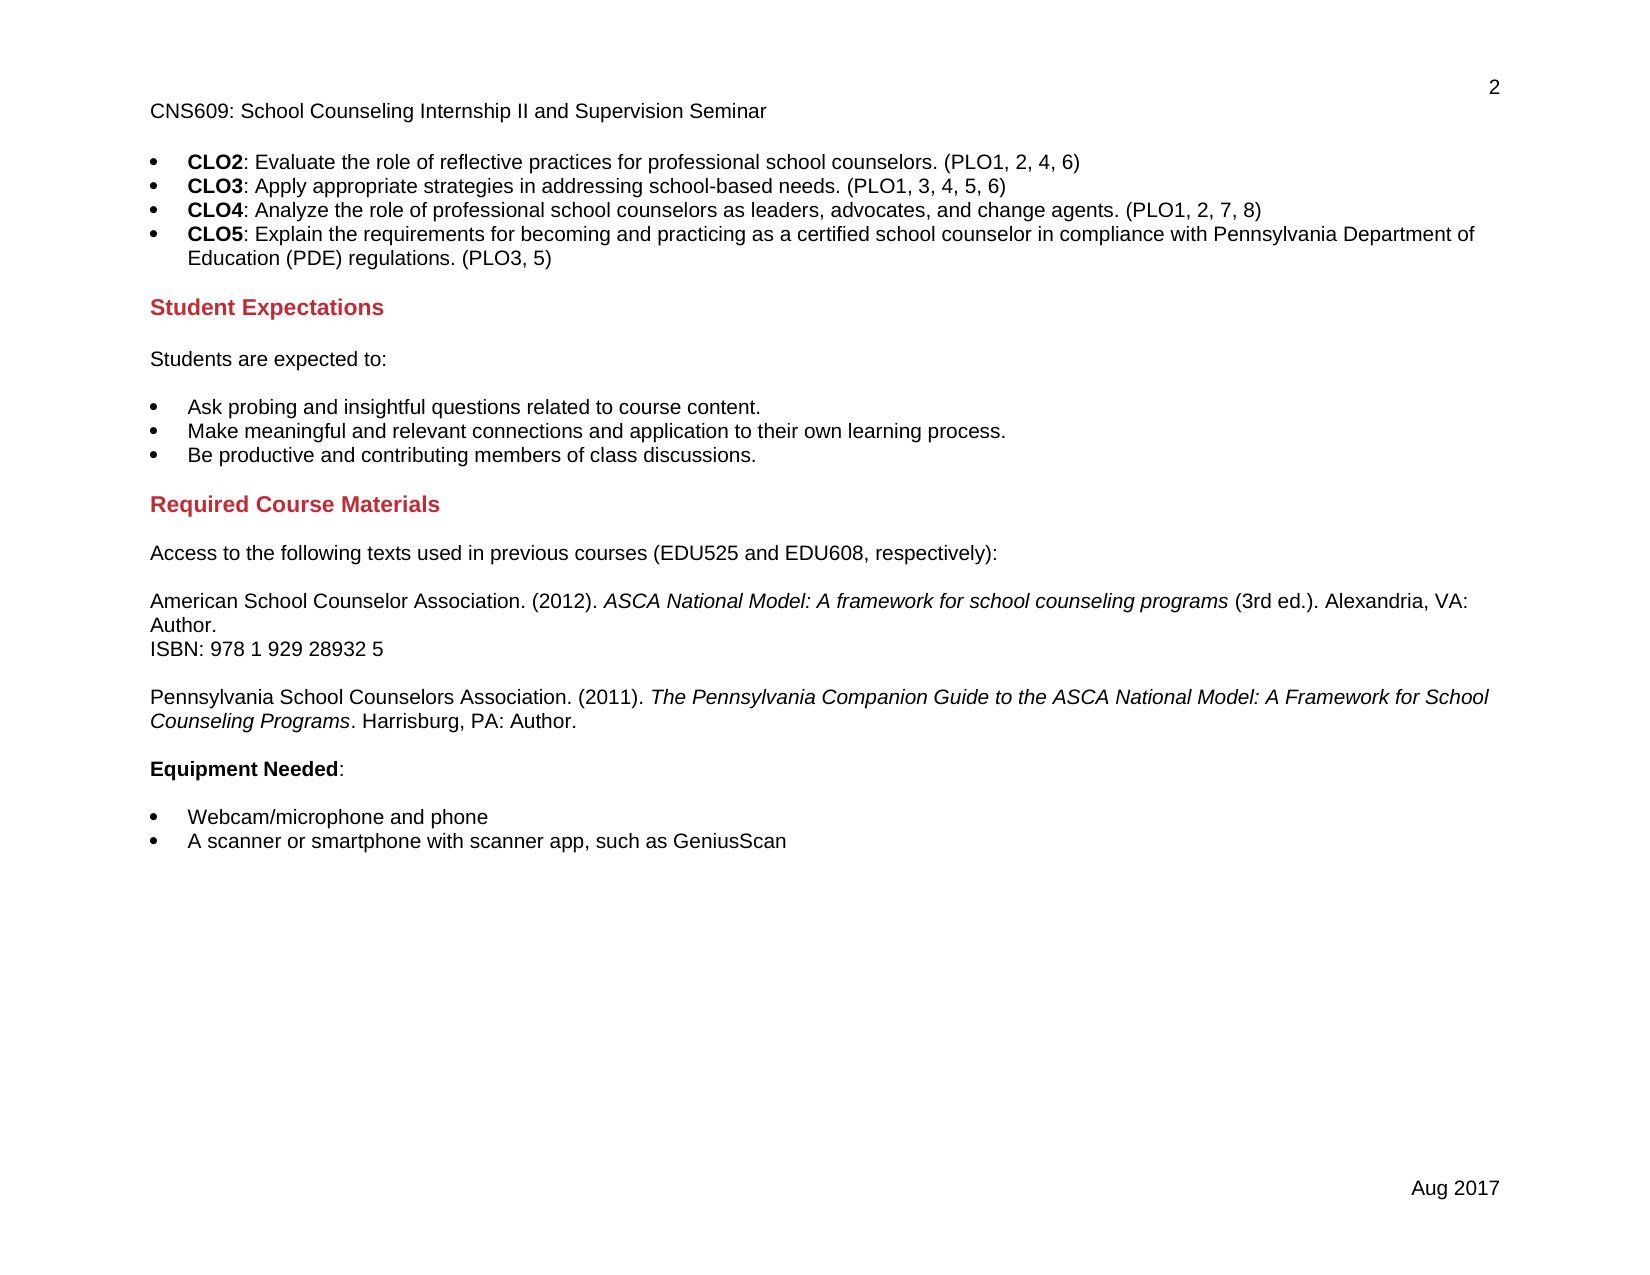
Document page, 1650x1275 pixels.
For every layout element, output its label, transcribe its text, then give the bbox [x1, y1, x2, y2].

list CLO3: Apply appropriate strategies in addressing school-based needs. (PLO1, 3, 4, 5, 6) [150, 174, 1500, 198]
subtitle Required Course Materials [150, 491, 1500, 517]
text American School Counselor Association. (2012). ASCA National Model: A framework for school counseling programs (3rd ed.). Alexandria, VA: Author. [150, 589, 1500, 637]
list CLO4: Analyze the role of professional school counselors as leaders, advocates, and change agents. (PLO1, 2, 7, 8) [150, 198, 1500, 222]
text Pennsylvania School Counselors Association. (2011). The Pennsylvania Companion Guide to the ASCA National Model: A Framework for School Counseling Programs. Harrisburg, PA: Author. [150, 685, 1500, 733]
list CLO5: Explain the requirements for becoming and practicing as a certified school counselor in compliance with Pennsylvania Department of Education (PDE) regulations. (PLO3, 5) [150, 222, 1500, 270]
text Students are expected to: [150, 347, 1500, 371]
list Equipment Needed: [150, 757, 1500, 781]
text Webcam/microphone and phone [150, 805, 1500, 829]
list CLO2: Evaluate the role of reflective practices for professional school counselors. (PLO1, 2, 4, 6) [150, 150, 1500, 174]
subtitle Student Expectations [150, 294, 1500, 321]
text Access to the following texts used in previous courses (EDU525 and EDU608, respectively): [150, 541, 1500, 565]
text ISBN: 978 1 929 28932 5 [150, 637, 1500, 661]
text A scanner or smartphone with scanner app, such as GeniusScan [150, 829, 1500, 853]
text Ask probing and insightful questions related to course content. [150, 395, 1500, 419]
text Make meaningful and relevant connections and application to their own learning process. [150, 419, 1500, 443]
text Be productive and contributing members of class discussions. [150, 443, 1500, 467]
